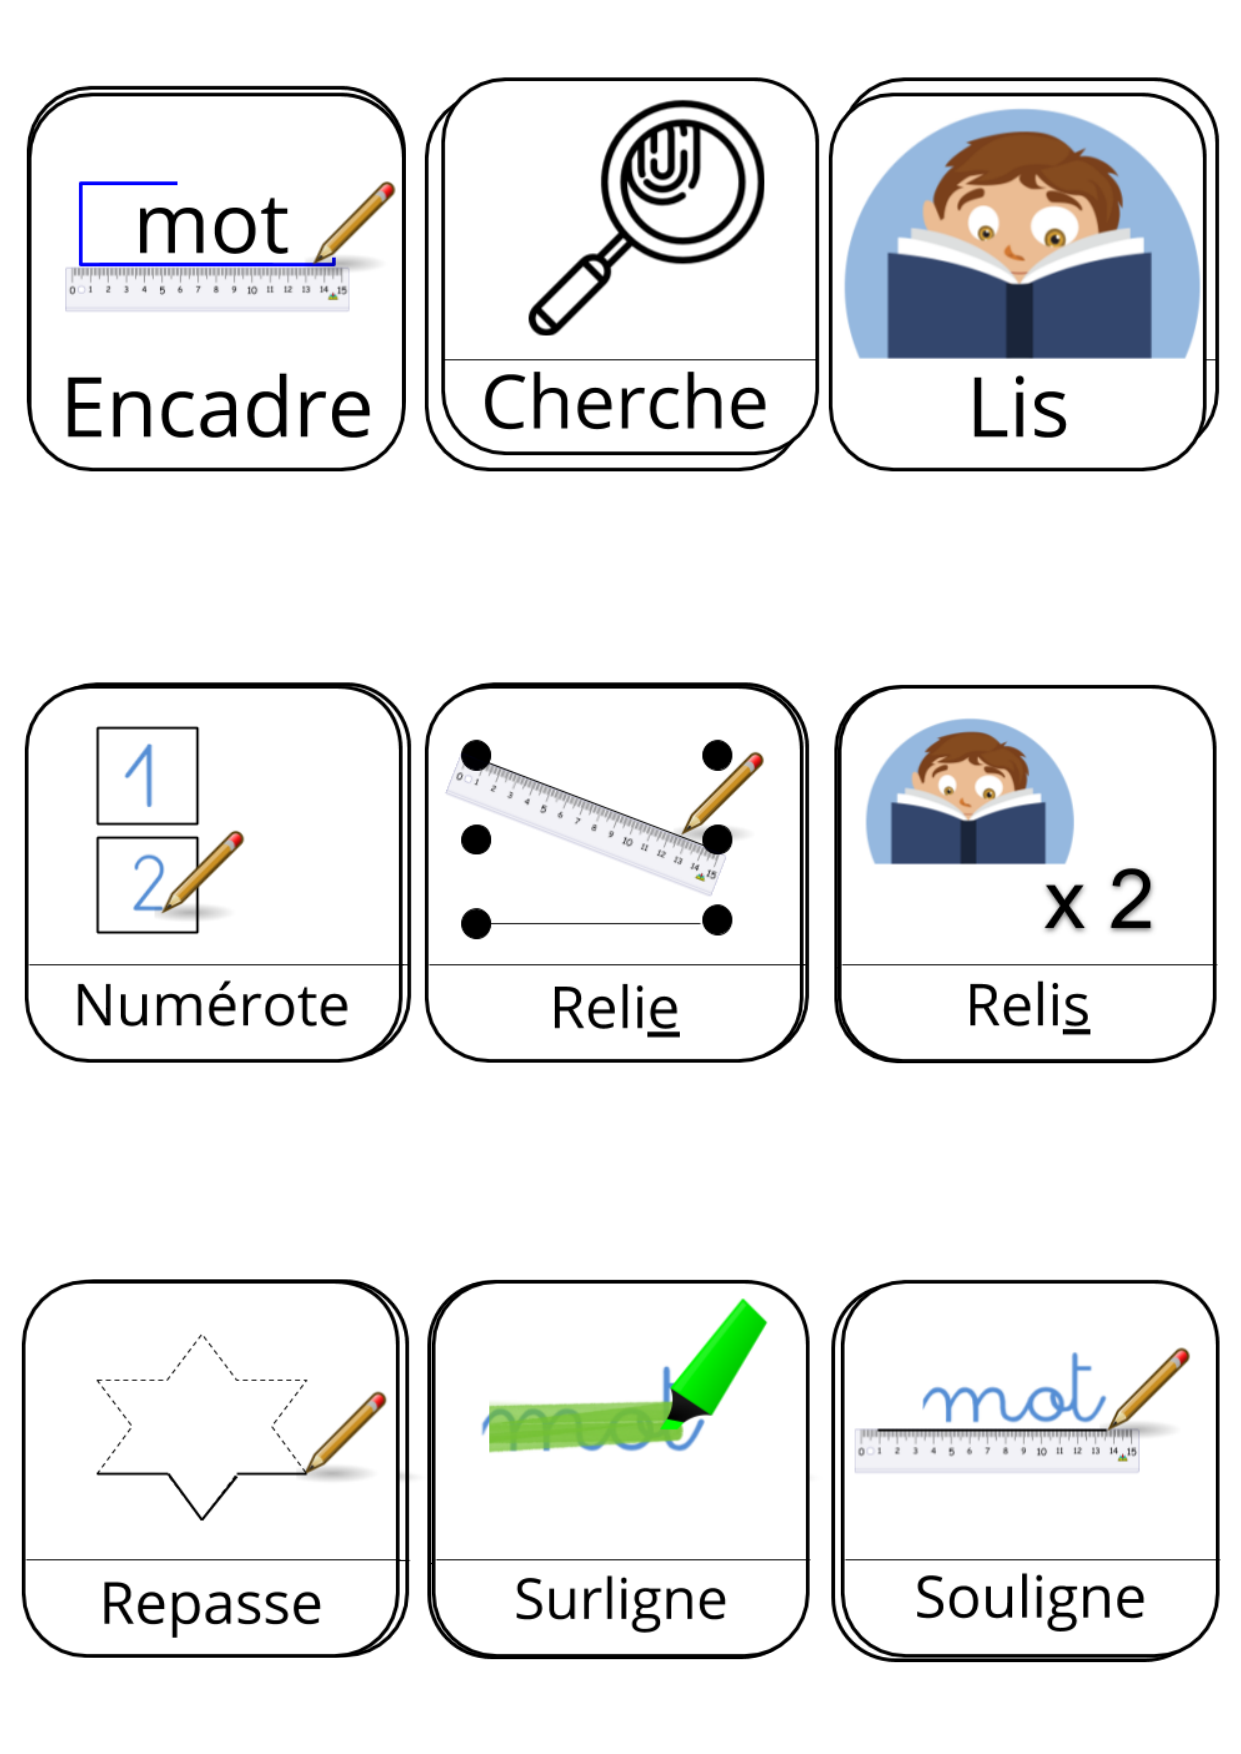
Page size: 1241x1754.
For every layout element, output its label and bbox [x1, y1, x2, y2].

picture [12, 1265, 1241, 1686]
picture [15, 670, 1238, 1087]
picture [12, 65, 1238, 489]
